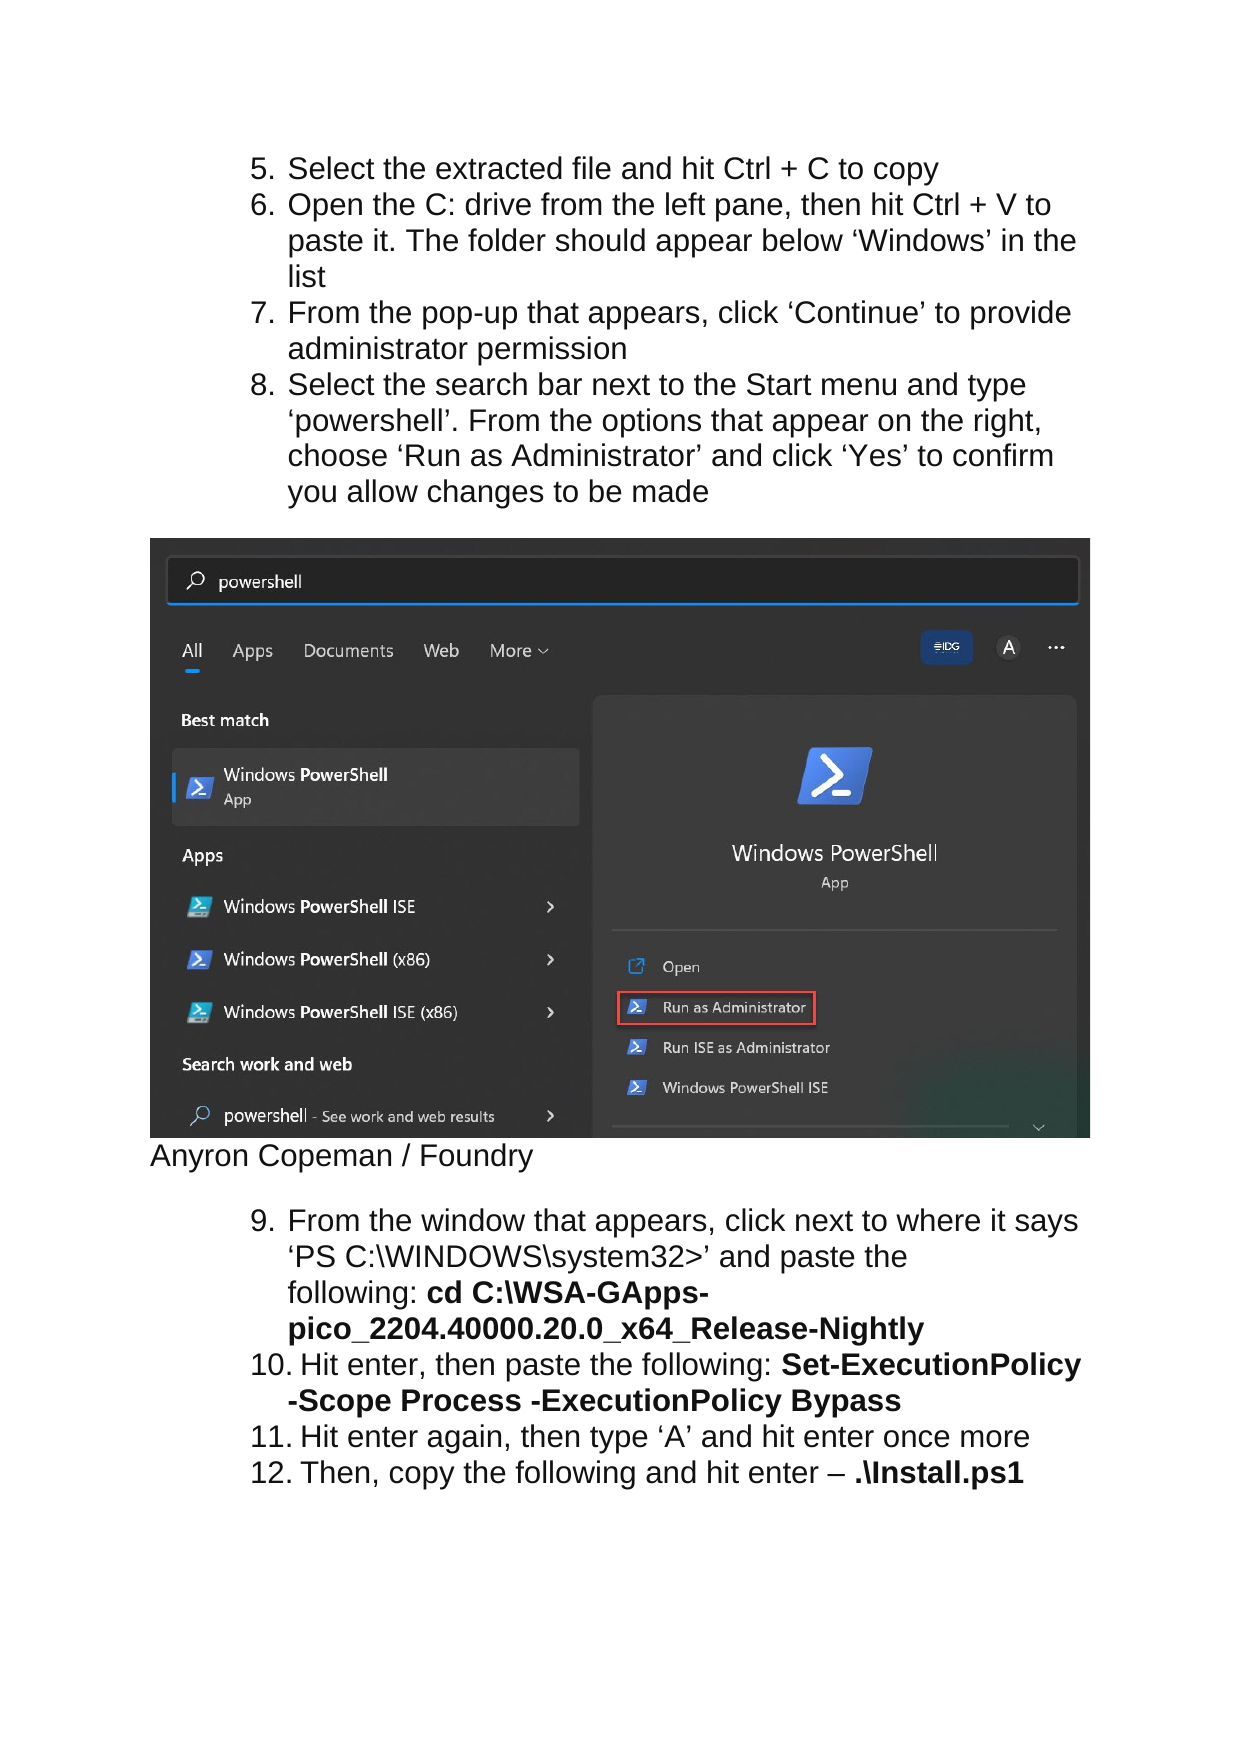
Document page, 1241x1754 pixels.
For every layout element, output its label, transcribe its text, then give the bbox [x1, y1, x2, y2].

list From the pop-up that appears, click ‘Continue’ to provide administrator permission [250, 294, 1090, 366]
list Select the search bar next to the Start menu and type ‘powershell’. From the options that appear on the right, choose ‘Run as Administrator’ and click ‘Yes’ to confirm you allow changes to be made [250, 366, 1090, 509]
list Open the C: drive from the left pane, then hit Ctrl + V to paste it. The folder should appear below ‘Windows’ in the list [250, 186, 1090, 294]
text Anyron Copeman / Foundry [150, 1138, 1090, 1173]
list Then, copy the following and hit enter – .\Install.ps1 [250, 1454, 1090, 1490]
list Hit enter, then paste the following: Set-ExecutionPolicy -Scope Process -ExecutionPolicy Bypass [250, 1346, 1090, 1418]
list Select the extracted file and hit Ctrl + C to copy [250, 150, 1090, 186]
list Hit enter again, then type ‘A’ and hit enter once more [250, 1418, 1090, 1454]
picture [150, 538, 1091, 1138]
list From the window that appears, click next to where it says ‘PS C:\WINDOWS\system32>’ and paste the following: cd C:\WSA-GApps-pico_2204.40000.20.0_x64_Release-Nightly [250, 1202, 1090, 1346]
